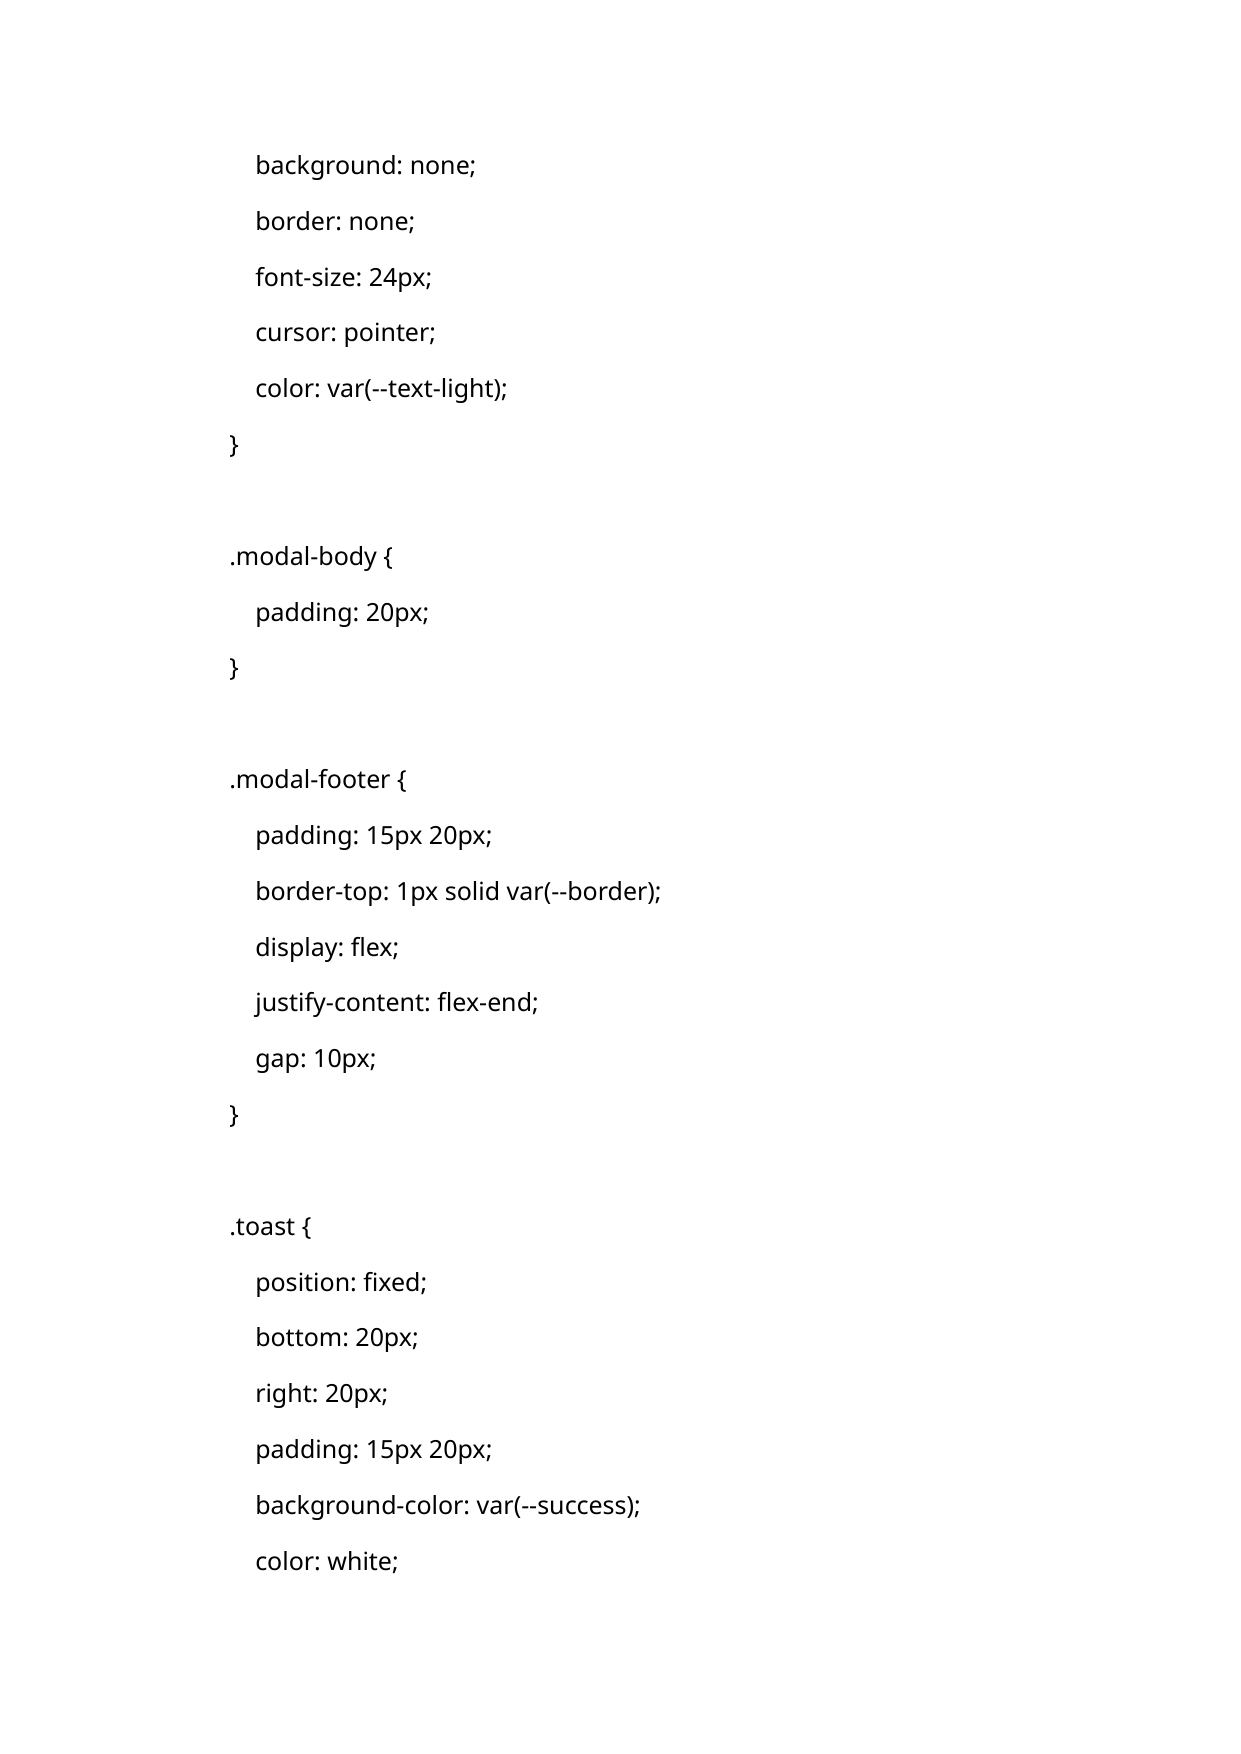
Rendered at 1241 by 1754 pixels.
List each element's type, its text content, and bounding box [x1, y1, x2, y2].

text border-top: 1px solid var(--border); [177, 873, 1063, 907]
text font-size: 24px; [177, 259, 1063, 293]
text background: none; [177, 148, 1063, 182]
text background-color: var(--success); [177, 1488, 1063, 1522]
text gap: 10px; [177, 1041, 1063, 1075]
text border: none; [177, 203, 1063, 237]
text color: white; [177, 1543, 1063, 1577]
text } [177, 1097, 1063, 1131]
text padding: 15px 20px; [177, 1432, 1063, 1466]
text right: 20px; [177, 1376, 1063, 1410]
text cursor: pointer; [177, 315, 1063, 349]
text color: var(--text-light); [177, 371, 1063, 405]
text display: flex; [177, 929, 1063, 963]
text bottom: 20px; [177, 1320, 1063, 1354]
text } [177, 427, 1063, 461]
text position: fixed; [177, 1264, 1063, 1298]
text justify-content: flex-end; [177, 985, 1063, 1019]
text padding: 15px 20px; [177, 818, 1063, 852]
text .modal-footer { [177, 762, 1063, 796]
text } [177, 650, 1063, 684]
text .toast { [177, 1208, 1063, 1242]
text padding: 20px; [177, 594, 1063, 628]
text .modal-body { [177, 538, 1063, 572]
